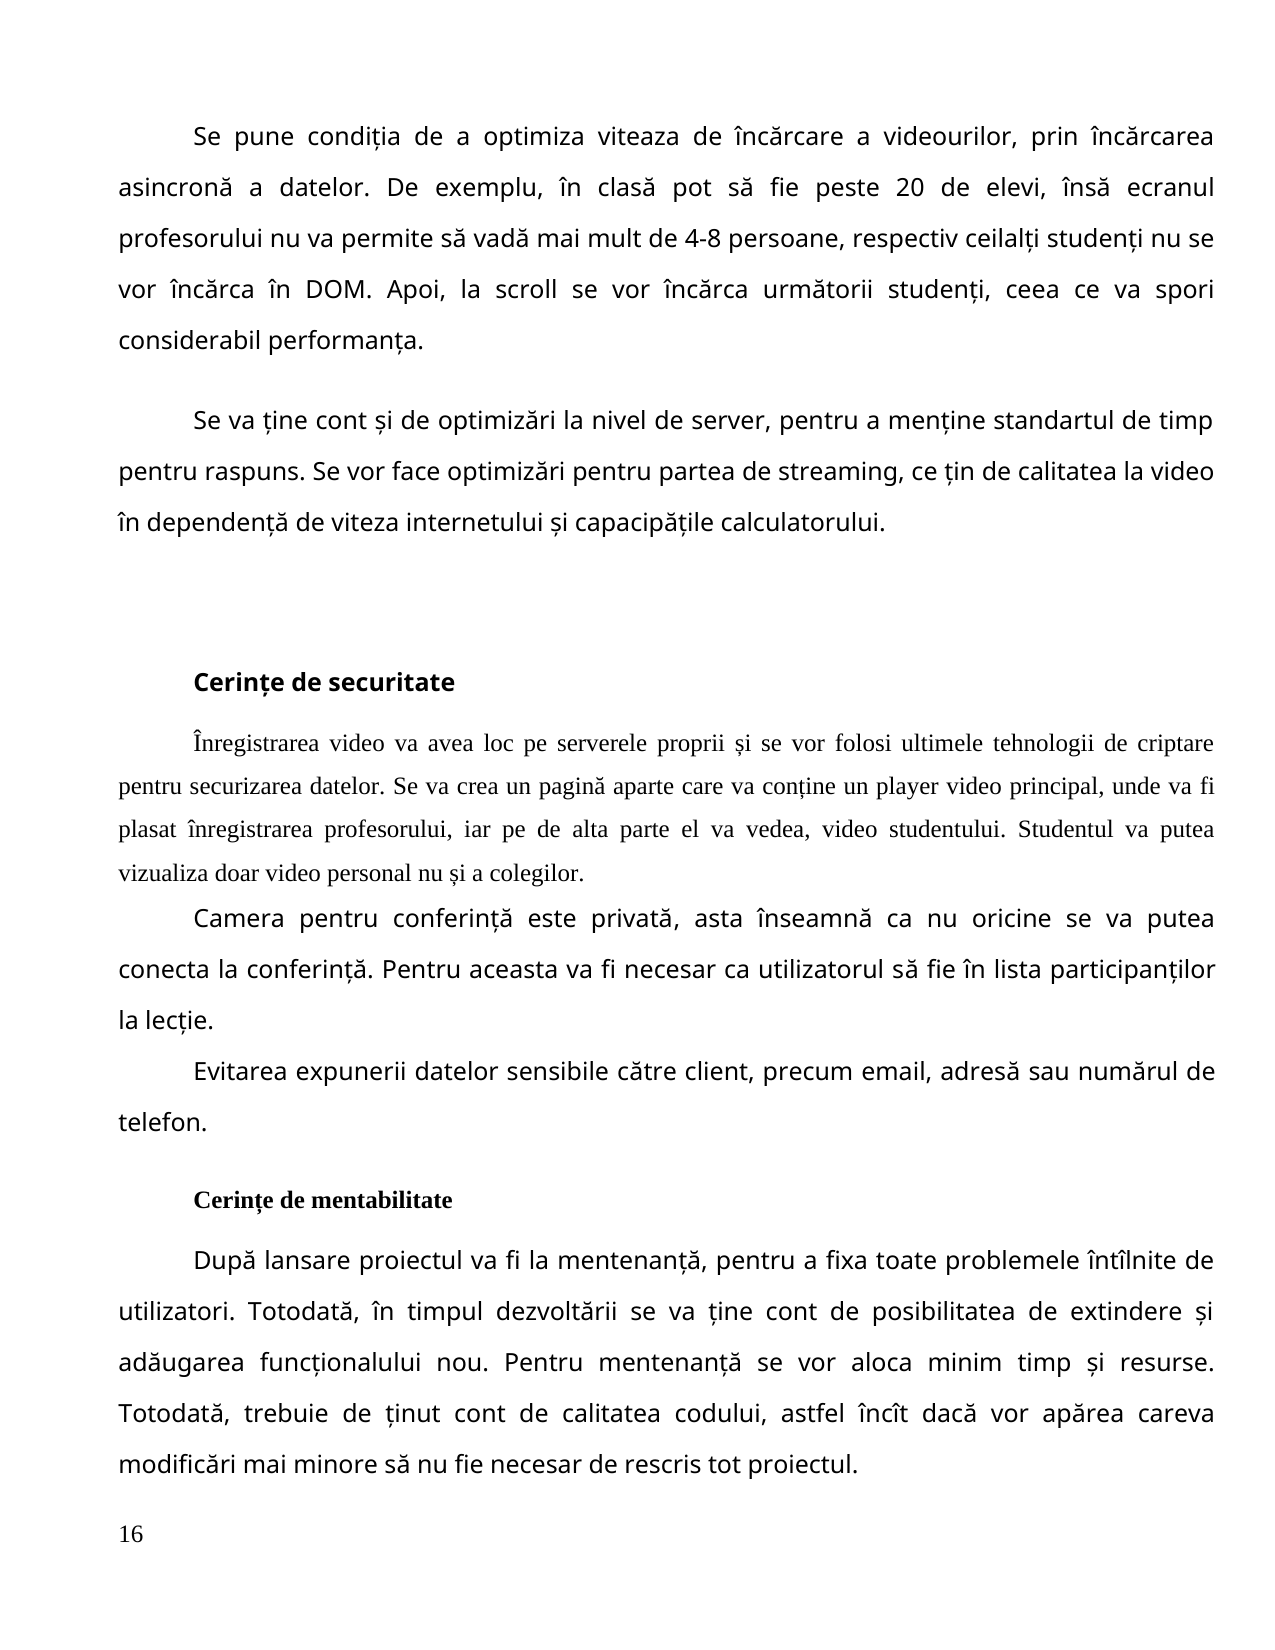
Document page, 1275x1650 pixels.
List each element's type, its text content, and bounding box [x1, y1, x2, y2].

text Cerințe de mentabilitate [118, 1185, 1216, 1214]
text Cerințe de securitate [118, 665, 1216, 699]
list Camera pentru conferință este privată, asta înseamnă ca nu oricine se va putea conecta la conferință. Pentru aceasta va fi necesar ca utilizatorul să fie în lista participanților la lecție. [118, 901, 1216, 1037]
text Se pune condiția de a optimiza viteaza de încărcare a videourilor, prin încărcarea asincronă a datelor. De exemplu, în clasă pot să fie peste 20 de elevi, însă ecranul profesorului nu va permite să vadă mai mult de 4-8 persoane, respectiv ceilalți studenți nu se vor încărca în DOM. Apoi, la scroll se vor încărca următorii studenți, ceea ce va spori considerabil performanța. [118, 118, 1216, 356]
list Evitarea expunerii datelor sensibile către client, precum email, adresă sau numărul de telefon. [118, 1054, 1216, 1139]
text Se va ține cont și de optimizări la nivel de server, pentru a menține standartul de timp pentru raspuns. Se vor face optimizări pentru partea de streaming, ce țin de calitatea la video în dependență de viteza internetului și capacipățile calculatorului. [118, 402, 1216, 539]
text După lansare proiectul va fi la mentenanță, pentru a fixa toate problemele întîlnite de utilizatori. Totodată, în timpul dezvoltării se va ține cont de posibilitatea de extindere și adăugarea funcționalului nou. Pentru mentenanță se vor aloca minim timp și resurse. Totodată, trebuie de ținut cont de calitatea codului, astfel încît dacă vor apărea careva modificări mai minore să nu fie necesar de rescris tot proiectul. [118, 1243, 1216, 1481]
list Înregistrarea video va avea loc pe serverele proprii și se vor folosi ultimele tehnologii de criptare pentru securizarea datelor. Se va crea un pagină aparte care va conține un player video principal, unde va fi plasat înregistrarea profesorului, iar pe de alta parte el va vedea, video studentului. Studentul va putea vizualiza doar video personal nu și a colegilor. [118, 728, 1216, 886]
